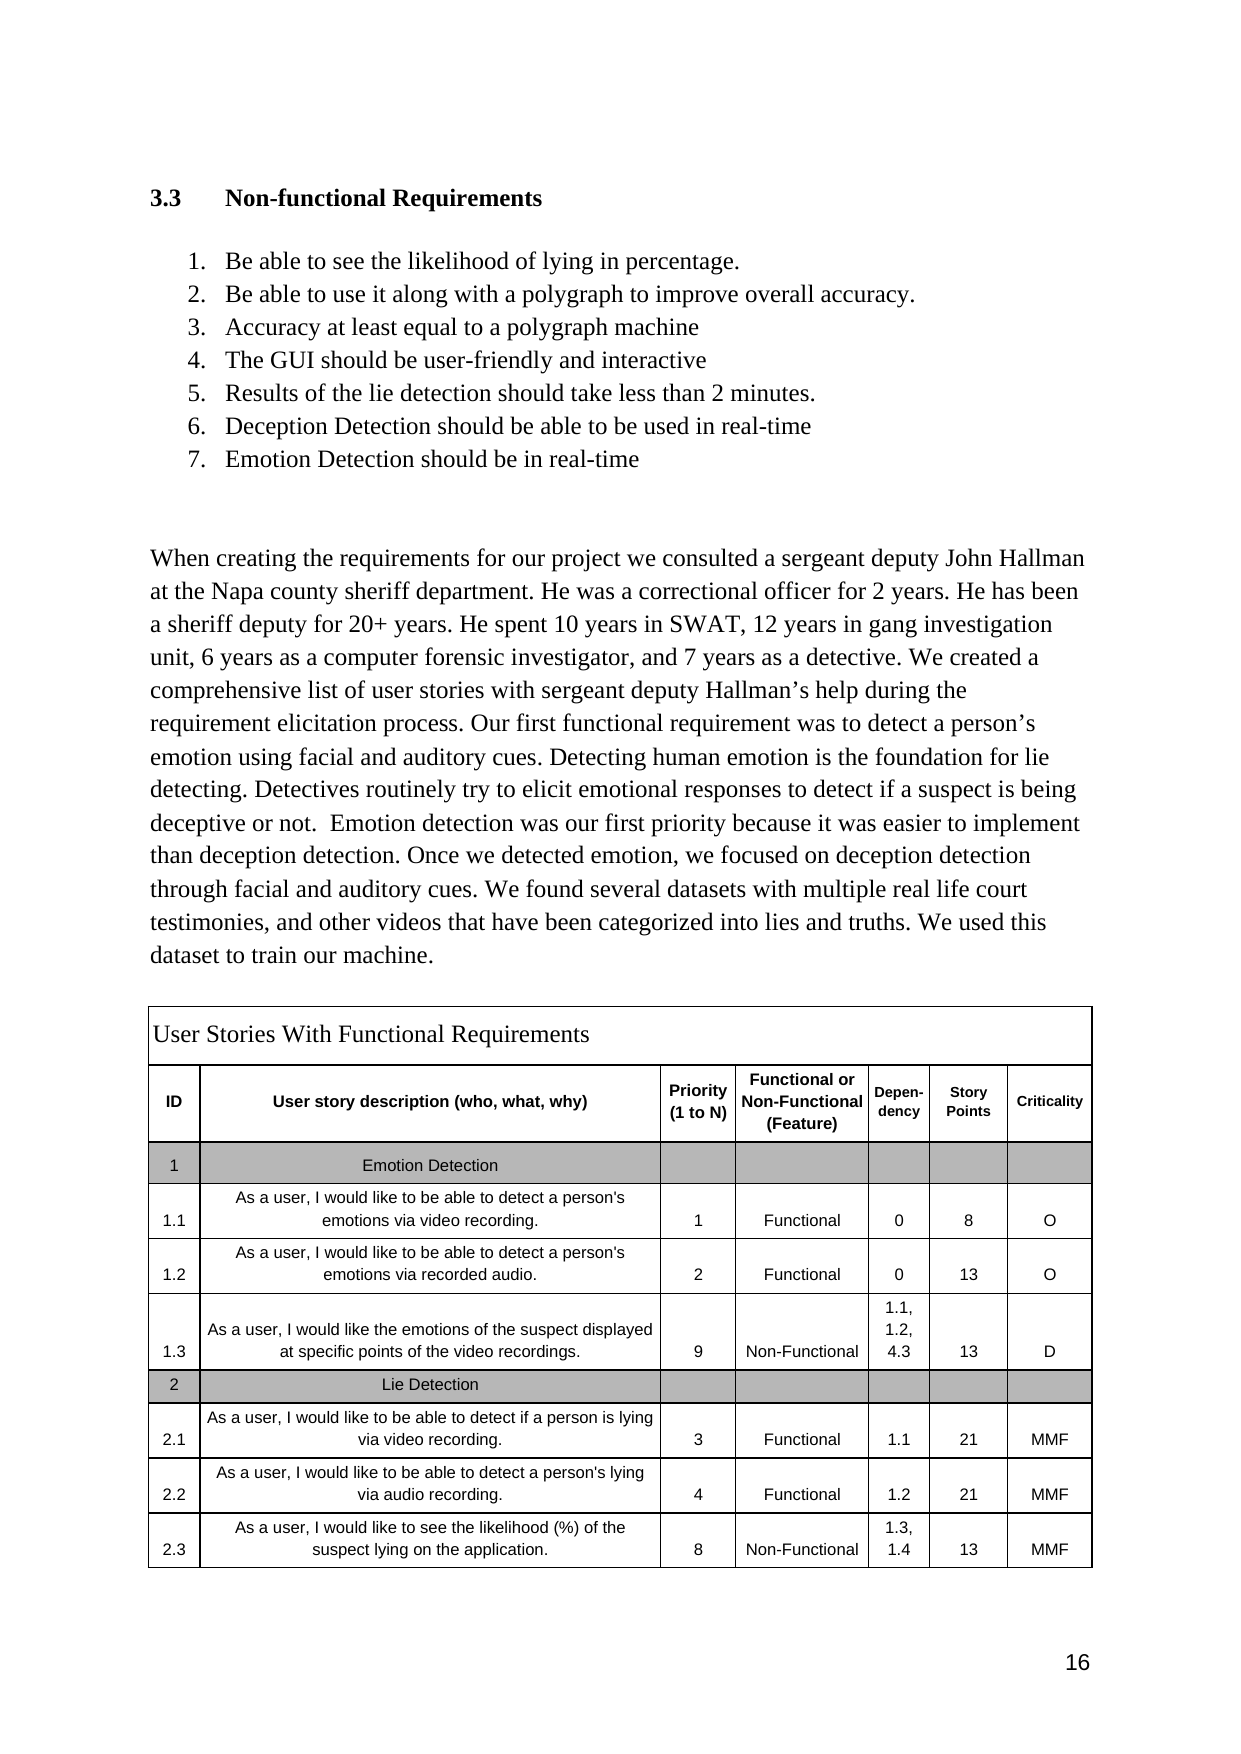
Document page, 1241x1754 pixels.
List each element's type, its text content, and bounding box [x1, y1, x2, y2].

table_cell 2 [149, 1371, 199, 1402]
table_cell MMF [1008, 1514, 1091, 1567]
table_cell 1.1 [149, 1184, 199, 1237]
table_cell 8 [661, 1514, 735, 1567]
table_cell As a user, I would like to be able to detect a person's lying via audio recording. [201, 1459, 660, 1512]
table_cell Story Points [930, 1066, 1007, 1141]
table_cell D [1008, 1294, 1091, 1369]
table_cell 8 [930, 1184, 1007, 1237]
table_cell 2.3 [149, 1514, 199, 1567]
list Accuracy at least equal to a polygraph machine [187, 312, 1090, 341]
table_cell Non-Functional [736, 1294, 868, 1369]
table_cell 0 [869, 1184, 929, 1237]
table_cell 1.3, 1.4 [869, 1514, 929, 1567]
table_header User Stories With Functional Requirements [149, 1007, 1091, 1064]
table_cell Functional or Non-Functional (Feature) [736, 1066, 868, 1141]
table_cell 13 [930, 1294, 1007, 1369]
table_cell [661, 1371, 735, 1402]
table_cell Functional [736, 1184, 868, 1237]
table_cell [661, 1143, 735, 1183]
table_cell 2 [661, 1239, 735, 1292]
table_cell 1.2 [149, 1239, 199, 1292]
list Be able to use it along with a polygraph to improve overall accuracy. [187, 279, 1090, 308]
table_cell As a user, I would like to see the likelihood (%) of the suspect lying on the application. [201, 1514, 660, 1567]
subtitle When creating the requirements for our project we consulted a sergeant deputy John Hallman at the Napa county sheriff department. He was a correctional officer for 2 years. He has been a sheriff deputy for 20+ years. He spent 10 years in SWAT, 12 years in gang investigation unit, 6 years as a computer forensic investigator, and 7 years as a detective. We created a comprehensive list of user stories with sergeant deputy Hallman’s help during the requirement elicitation process. Our first functional requirement was to detect a person’s emotion using facial and auditory cues. Detecting human emotion is the foundation for lie detecting. Detectives routinely try to elicit emotional responses to detect if a suspect is being deceptive or not. Emotion detection was our first priority because it was easier to implement than deception detection. Once we detected emotion, we focused on deception detection through facial and auditory cues. We found several datasets with multiple real life court testimonies, and other videos that have been categorized into lies and truths. We used this dataset to train our machine. [150, 543, 1090, 968]
table_cell [736, 1371, 868, 1402]
table_cell [869, 1371, 929, 1402]
table_cell O [1008, 1239, 1091, 1292]
table_cell 0 [869, 1239, 929, 1292]
table_cell 2.2 [149, 1459, 199, 1512]
list The GUI should be user-friendly and interactive [187, 345, 1090, 374]
table_cell Functional [736, 1404, 868, 1457]
table_cell As a user, I would like the emotions of the suspect displayed at specific points of the video recordings. [201, 1294, 660, 1369]
table_cell 1.2 [869, 1459, 929, 1512]
table_cell 2.1 [149, 1404, 199, 1457]
table_cell [930, 1143, 1007, 1183]
table_cell Emotion Detection [201, 1143, 660, 1183]
table_cell 3 [661, 1404, 735, 1457]
table_cell 1 [661, 1184, 735, 1237]
table_cell MMF [1008, 1459, 1091, 1512]
table_cell As a user, I would like to be able to detect if a person is lying via video recording. [201, 1404, 660, 1457]
table_cell User story description (who, what, why) [201, 1066, 660, 1141]
table_cell Functional [736, 1239, 868, 1292]
list Deception Detection should be able to be used in real-time [187, 411, 1090, 440]
table_cell Lie Detection [201, 1371, 660, 1402]
table_cell 1.1 [869, 1404, 929, 1457]
table_cell Priority (1 to N) [661, 1066, 735, 1141]
table_cell Non-Functional [736, 1514, 868, 1567]
table_cell [930, 1371, 1007, 1402]
text 3.3 Non-functional Requirements [150, 183, 1090, 212]
table_cell 21 [930, 1459, 1007, 1512]
table_cell [869, 1143, 929, 1183]
table_cell 1 [149, 1143, 199, 1183]
table_cell Functional [736, 1459, 868, 1512]
table_cell Depen-dency [869, 1066, 929, 1141]
list Be able to see the likelihood of lying in percentage. [187, 246, 1090, 275]
table_cell 9 [661, 1294, 735, 1369]
table_cell [736, 1143, 868, 1183]
table_cell Criticality [1008, 1066, 1091, 1141]
list Results of the lie detection should take less than 2 minutes. [187, 378, 1090, 407]
table_cell As a user, I would like to be able to detect a person's emotions via recorded audio. [201, 1239, 660, 1292]
table_cell 13 [930, 1514, 1007, 1567]
table_cell 1.1, 1.2, 4.3 [869, 1294, 929, 1369]
table_cell As a user, I would like to be able to detect a person's emotions via video recording. [201, 1184, 660, 1237]
table_cell MMF [1008, 1404, 1091, 1457]
table_cell [1008, 1371, 1091, 1402]
table_cell 1.3 [149, 1294, 199, 1369]
table_cell 13 [930, 1239, 1007, 1292]
table_cell 4 [661, 1459, 735, 1512]
table_cell O [1008, 1184, 1091, 1237]
table_cell 21 [930, 1404, 1007, 1457]
table_cell [1008, 1143, 1091, 1183]
table_cell ID [149, 1066, 199, 1141]
list Emotion Detection should be in real-time [187, 444, 1090, 473]
